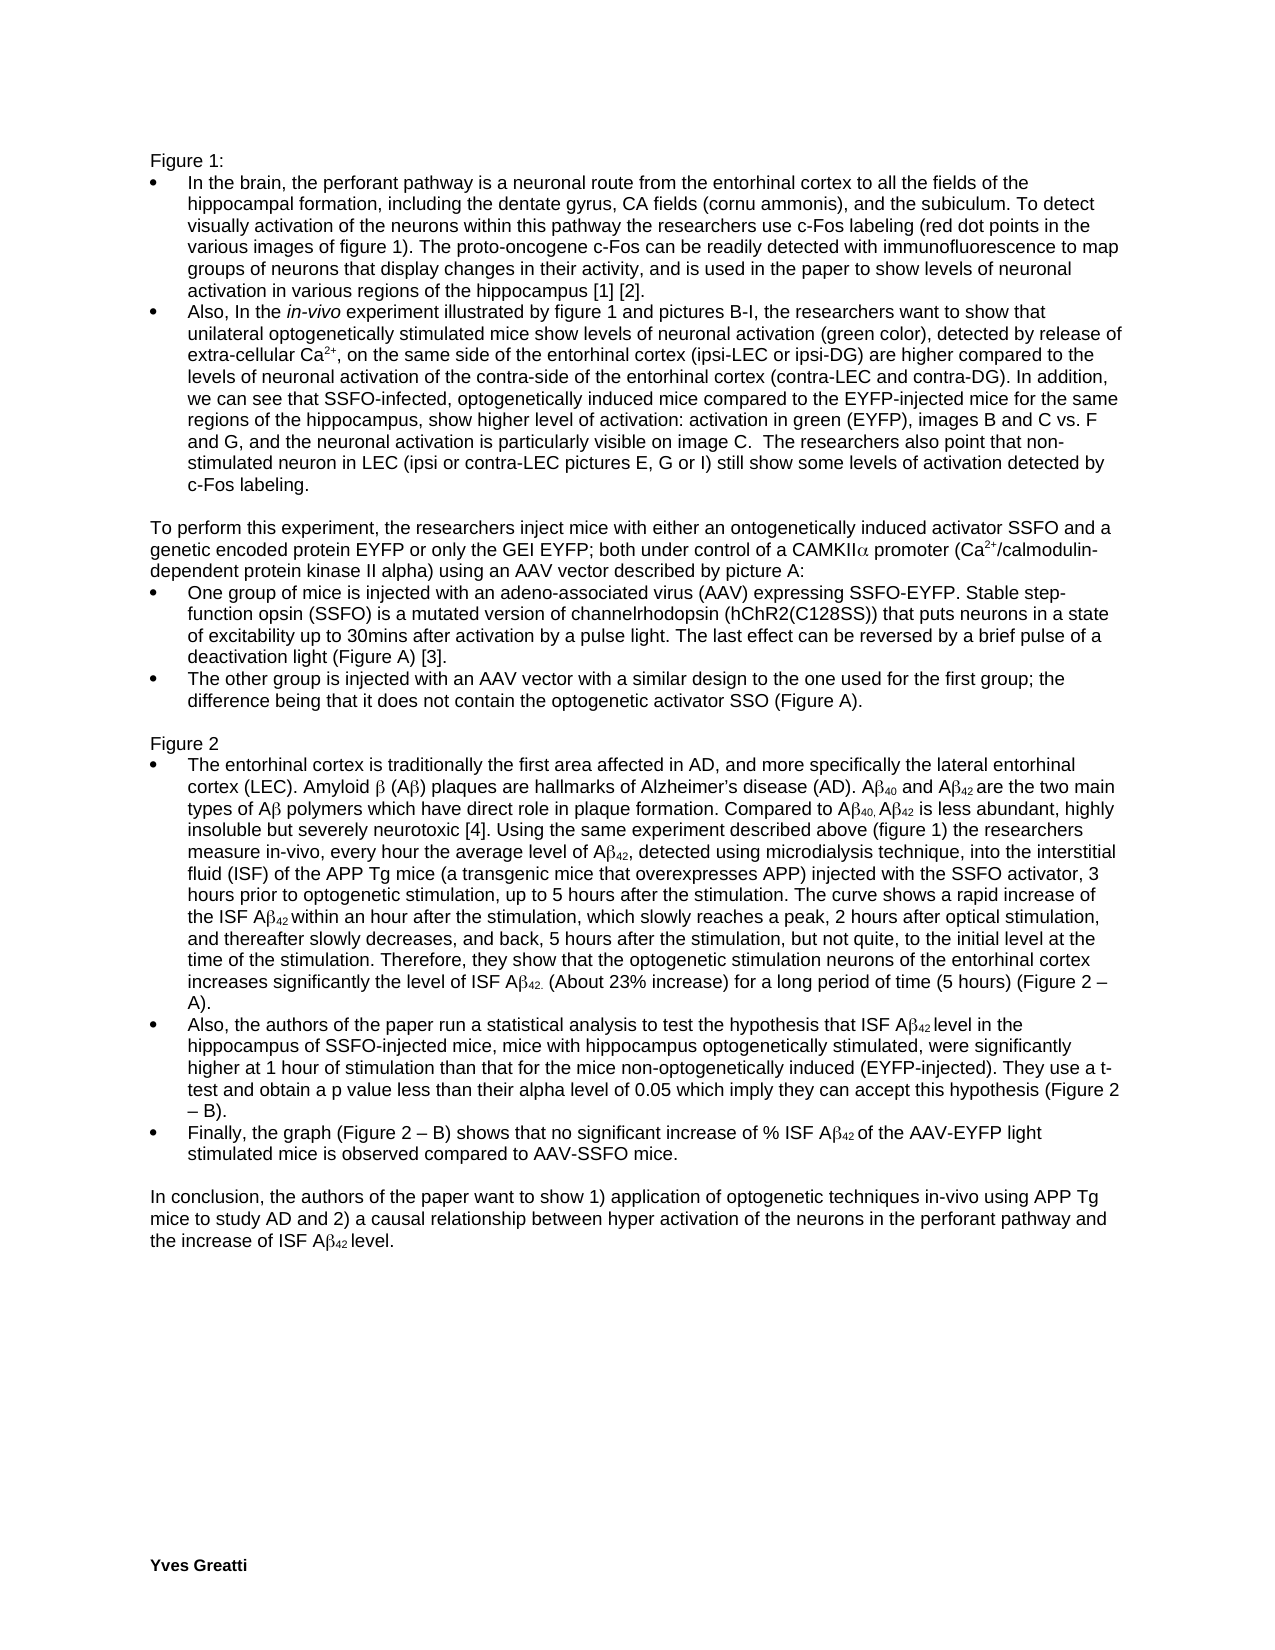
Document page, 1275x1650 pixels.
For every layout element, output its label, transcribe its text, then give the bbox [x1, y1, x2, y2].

text Figure 1: [150, 150, 1125, 172]
text In conclusion, the authors of the paper want to show 1) application of optogenetic techniques in-vivo using APP Tg mice to study AD and 2) a causal relationship between hyper activation of the neurons in the perforant pathway and the increase of ISF A42 level. [150, 1186, 1125, 1251]
list In the brain, the perforant pathway is a neuronal route from the entorhinal cortex to all the fields of the hippocampal formation, including the dentate gyrus, CA fields (cornu ammonis), and the subiculum. To detect visually activation of the neurons within this pathway the researchers use c-Fos labeling (red dot points in the various images of figure 1). The proto-oncogene c-Fos can be readily detected with immunofluorescence to map groups of neurons that display changes in their activity, and is used in the paper to show levels of neuronal activation in various regions of the hippocampus [1] [2]. [150, 172, 1125, 301]
list Also, the authors of the paper run a statistical analysis to test the hypothesis that ISF A42 level in the hippocampus of SSFO-injected mice, mice with hippocampus optogenetically stimulated, were significantly higher at 1 hour of stimulation than that for the mice non-optogenetically induced (EYFP-injected). They use a t-test and obtain a p value less than their alpha level of 0.05 which imply they can accept this hypothesis (Figure 2 – B). [150, 1014, 1125, 1122]
list The other group is injected with an AAV vector with a similar design to the one used for the first group; the difference being that it does not contain the optogenetic activator SSO (Figure A). [150, 668, 1125, 711]
list One group of mice is injected with an adeno-associated virus (AAV) expressing SSFO-EYFP. Stable step-function opsin (SSFO) is a mutated version of channelrhodopsin (hChR2(C128SS)) that puts neurons in a state of excitability up to 30mins after activation by a pulse light. The last effect can be reversed by a brief pulse of a deactivation light (Figure A) [3]. [150, 582, 1125, 668]
text Figure 2 [150, 733, 1125, 754]
list Also, In the in-vivo experiment illustrated by figure 1 and pictures B-I, the researchers want to show that unilateral optogenetically stimulated mice show levels of neuronal activation (green color), detected by release of extra-cellular Ca2+, on the same side of the entorhinal cortex (ipsi-LEC or ipsi-DG) are higher compared to the levels of neuronal activation of the contra-side of the entorhinal cortex (contra-LEC and contra-DG). In addition, we can see that SSFO-infected, optogenetically induced mice compared to the EYFP-injected mice for the same regions of the hippocampus, show higher level of activation: activation in green (EYFP), images B and C vs. F and G, and the neuronal activation is particularly visible on image C. The researchers also point that non-stimulated neuron in LEC (ipsi or contra-LEC pictures E, G or I) still show some levels of activation detected by c-Fos labeling. [150, 301, 1125, 495]
text To perform this experiment, the researchers inject mice with either an ontogenetically induced activator SSFO and a genetic encoded protein EYFP or only the GEI EYFP; both under control of a CAMKII promoter (Ca2+/calmodulin-dependent protein kinase II alpha) using an AAV vector described by picture A: [150, 517, 1125, 582]
list The entorhinal cortex is traditionally the first area affected in AD, and more specifically the lateral entorhinal cortex (LEC). Amyloid (A) plaques are hallmarks of Alzheimer’s disease (AD). A40 and A42 are the two main types of A polymers which have direct role in plaque formation. Compared to A40, A42 is less abundant, highly insoluble but severely neurotoxic [4]. Using the same experiment described above (figure 1) the researchers measure in-vivo, every hour the average level of A42, detected using microdialysis technique, into the interstitial fluid (ISF) of the APP Tg mice (a transgenic mice that overexpresses APP) injected with the SSFO activator, 3 hours prior to optogenetic stimulation, up to 5 hours after the stimulation. The curve shows a rapid increase of the ISF A42 within an hour after the stimulation, which slowly reaches a peak, 2 hours after optical stimulation, and thereafter slowly decreases, and back, 5 hours after the stimulation, but not quite, to the initial level at the time of the stimulation. Therefore, they show that the optogenetic stimulation neurons of the entorhinal cortex increases significantly the level of ISF A42. (About 23% increase) for a long period of time (5 hours) (Figure 2 – A). [150, 754, 1125, 1014]
list Finally, the graph (Figure 2 – B) shows that no significant increase of % ISF A42 of the AAV-EYFP light stimulated mice is observed compared to AAV-SSFO mice. [150, 1122, 1125, 1165]
